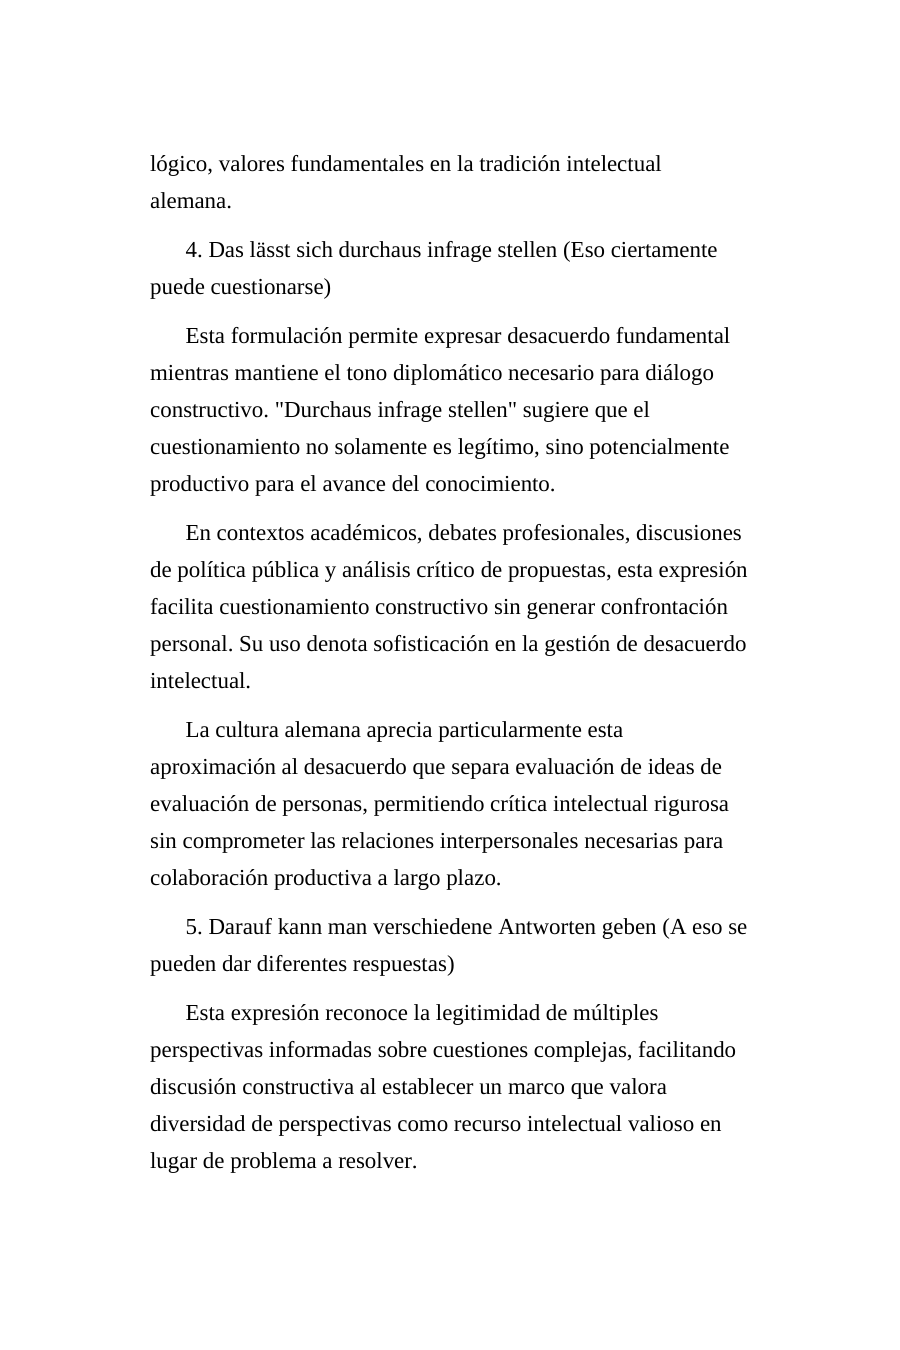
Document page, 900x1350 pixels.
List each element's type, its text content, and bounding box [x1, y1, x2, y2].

text 5. Darauf kann man verschiedene Antworten geben (A eso se pueden dar diferentes respuestas) [150, 913, 750, 976]
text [150, 150, 750, 213]
text En contextos académicos, debates profesionales, discusiones de política pública y análisis crítico de propuestas, esta expresión facilita cuestionamiento constructivo sin generar confrontación personal. Su uso denota sofisticación en la gestión de desacuerdo intelectual. [150, 519, 750, 693]
text 4. Das lässt sich durchaus infrage stellen (Eso ciertamente puede cuestionarse) [150, 236, 750, 299]
text La cultura alemana aprecia particularmente esta aproximación al desacuerdo que separa evaluación de ideas de evaluación de personas, permitiendo crítica intelectual rigurosa sin comprometer las relaciones interpersonales necesarias para colaboración productiva a largo plazo. [150, 716, 750, 890]
text Esta formulación permite expresar desacuerdo fundamental mientras mantiene el tono diplomático necesario para diálogo constructivo. "Durchaus infrage stellen" sugiere que el cuestionamiento no solamente es legítimo, sino potencialmente productivo para el avance del conocimiento. [150, 322, 750, 496]
text Esta expresión reconoce la legitimidad de múltiples perspectivas informadas sobre cuestiones complejas, facilitando discusión constructiva al establecer un marco que valora diversidad de perspectivas como recurso intelectual valioso en lugar de problema a resolver. [150, 999, 750, 1173]
